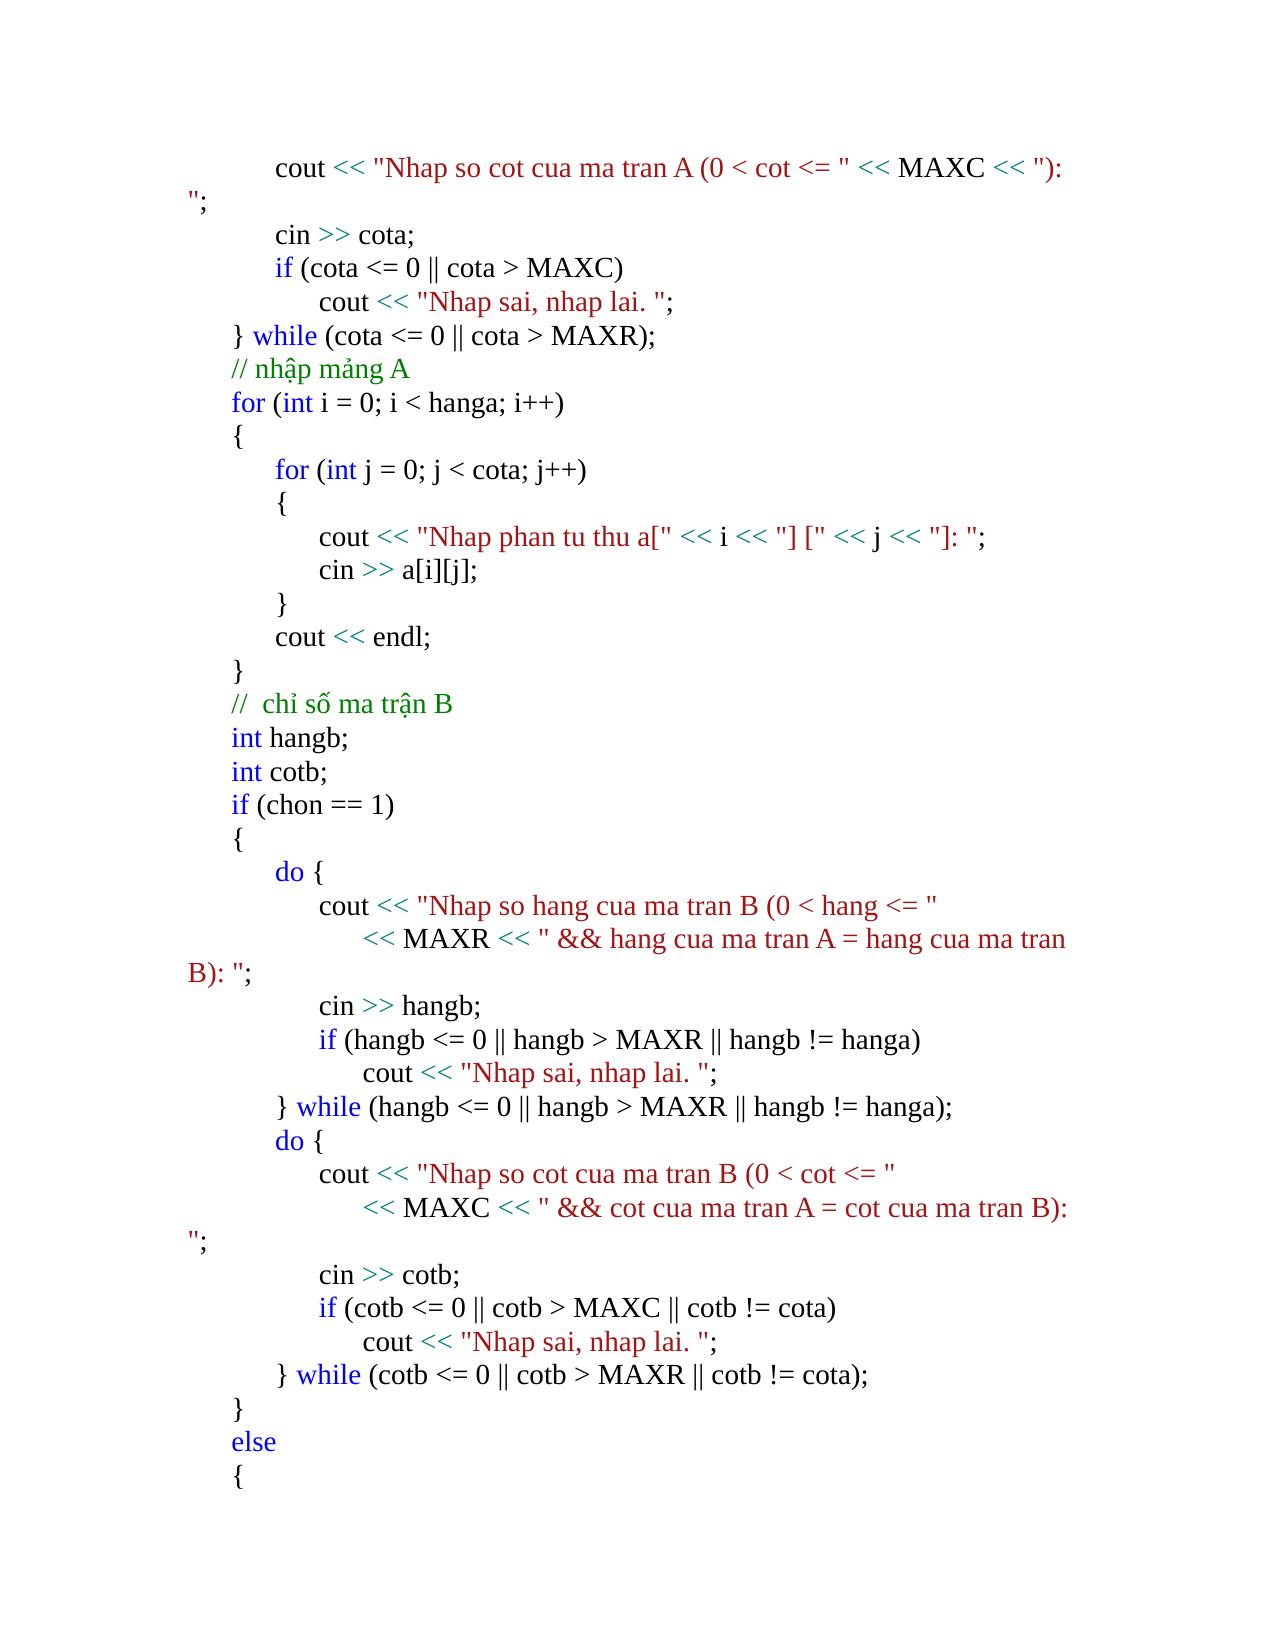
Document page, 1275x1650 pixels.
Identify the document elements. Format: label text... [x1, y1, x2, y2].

text cout << endl; [187, 619, 1087, 653]
text if (cotb <= 0 || cotb > MAXC || cotb != cota) [187, 1290, 1087, 1324]
text cout << "Nhap so hang cua ma tran B (0 < hang <= " [187, 888, 1087, 921]
text cout << "Nhap so cot cua ma tran A (0 < cot <= " << MAXC << "): "; [187, 150, 1087, 217]
text if (hangb <= 0 || hangb > MAXR || hangb != hanga) [187, 1022, 1087, 1056]
text int cotb; [187, 754, 1087, 787]
text { [187, 485, 1087, 519]
text for (int i = 0; i < hanga; i++) [187, 385, 1087, 418]
text for (int j = 0; j < cota; j++) [187, 452, 1087, 485]
text << MAXR << " && hang cua ma tran A = hang cua ma tran B): "; [187, 921, 1087, 988]
text do { [187, 1123, 1087, 1156]
text if (chon == 1) [187, 787, 1087, 821]
text } while (hangb <= 0 || hangb > MAXR || hangb != hanga); [187, 1089, 1087, 1123]
text cout << "Nhap phan tu thu a[" << i << "] [" << j << "]: "; [187, 519, 1087, 552]
text << MAXC << " && cot cua ma tran A = cot cua ma tran B): "; [187, 1190, 1087, 1257]
text } while (cota <= 0 || cota > MAXR); [187, 318, 1087, 351]
text // nhập mảng A [187, 351, 1087, 385]
text } [187, 1391, 1087, 1424]
text cout << "Nhap sai, nhap lai. "; [187, 1324, 1087, 1357]
text { [187, 821, 1087, 854]
text if (cota <= 0 || cota > MAXC) [187, 251, 1087, 284]
text cout << "Nhap sai, nhap lai. "; [187, 1056, 1087, 1089]
text int hangb; [187, 720, 1087, 754]
text cin >> cotb; [187, 1257, 1087, 1290]
text cin >> cota; [187, 217, 1087, 251]
text cout << "Nhap sai, nhap lai. "; [187, 284, 1087, 318]
text { [187, 1458, 1087, 1492]
text { [187, 418, 1087, 452]
text // chỉ số ma trận B [187, 687, 1087, 720]
text do { [187, 854, 1087, 888]
text } while (cotb <= 0 || cotb > MAXR || cotb != cota); [187, 1357, 1087, 1391]
text } [187, 586, 1087, 619]
text cin >> hangb; [187, 988, 1087, 1022]
text cout << "Nhap so cot cua ma tran B (0 < cot <= " [187, 1156, 1087, 1190]
text else [187, 1424, 1087, 1458]
text cin >> a[i][j]; [187, 552, 1087, 586]
text } [187, 653, 1087, 687]
